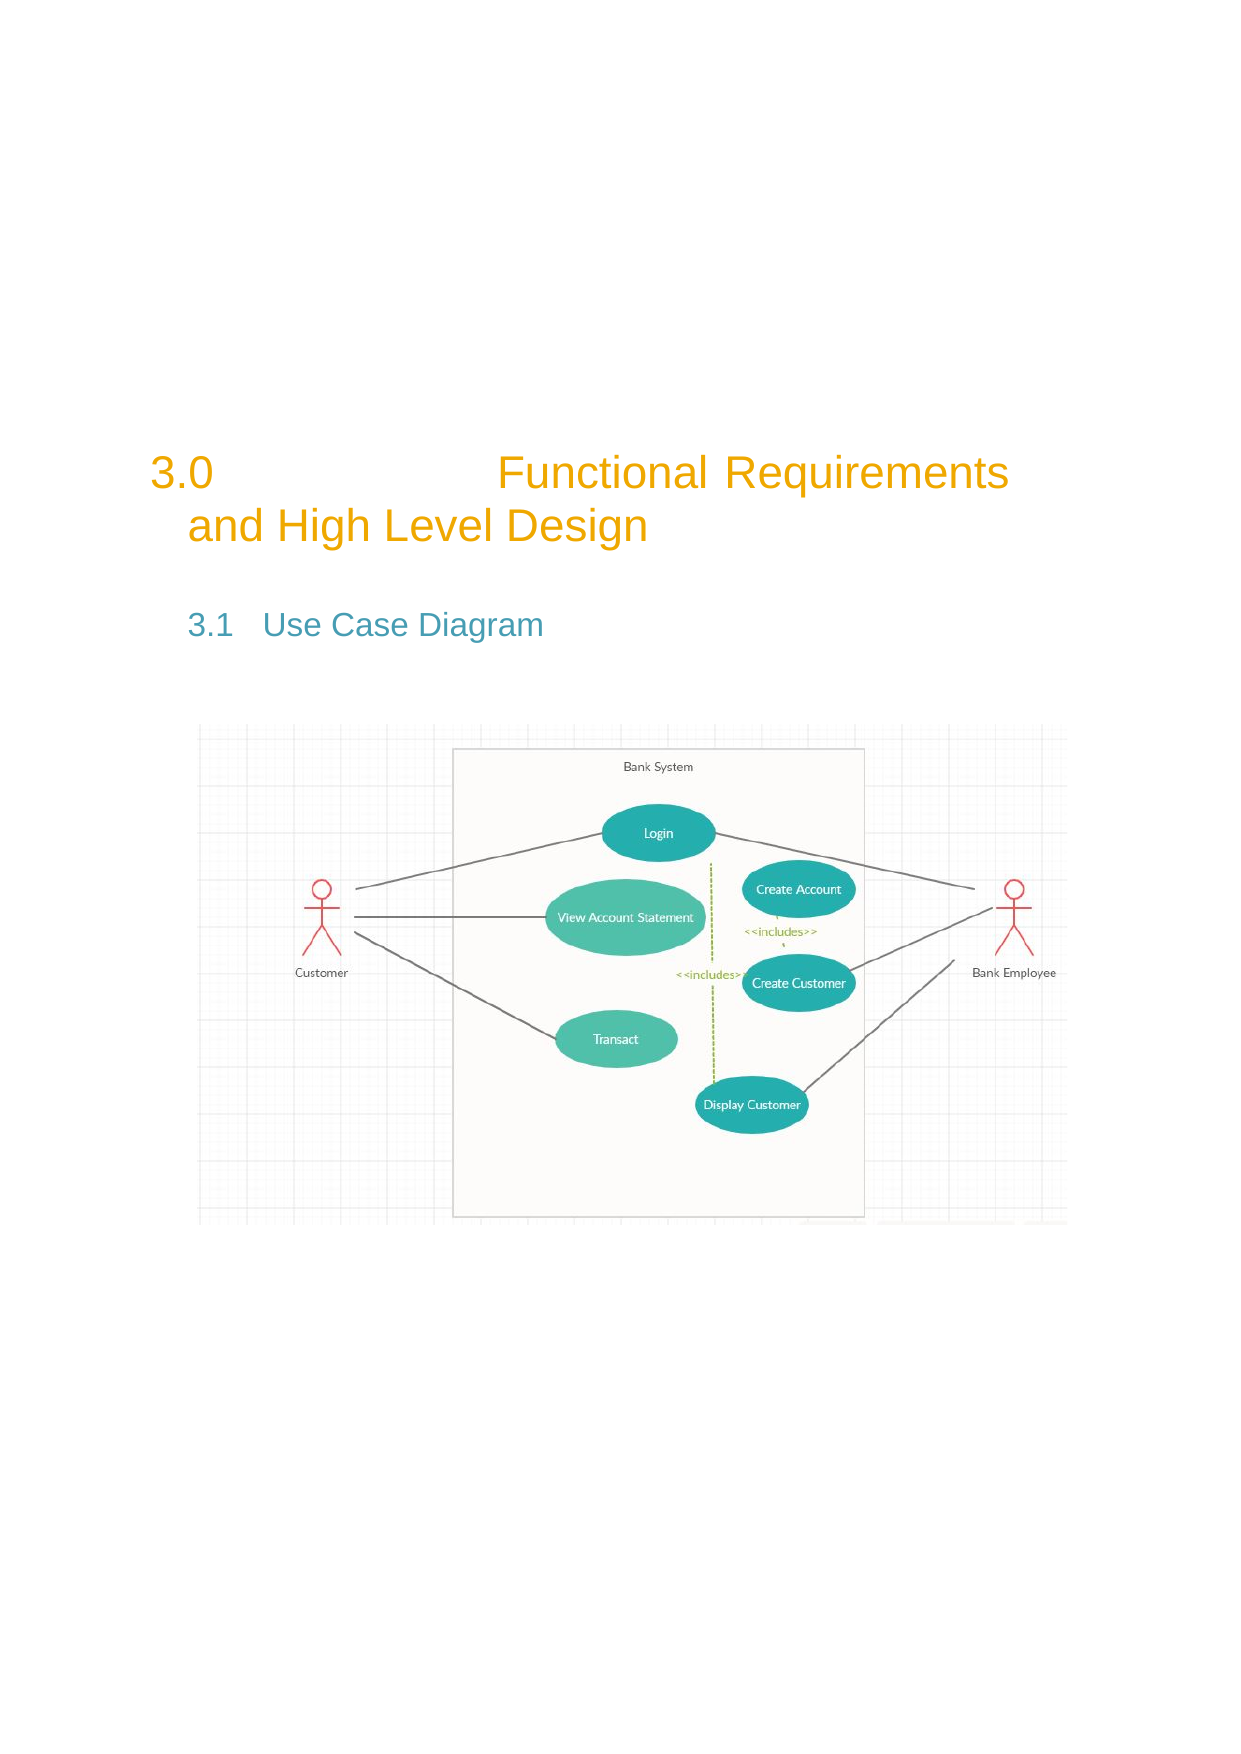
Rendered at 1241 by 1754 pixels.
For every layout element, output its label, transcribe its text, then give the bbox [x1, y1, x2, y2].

subtitle Functional Requirements and High Level Design [150, 446, 1009, 551]
subtitle Use Case Diagram [187, 605, 1009, 644]
